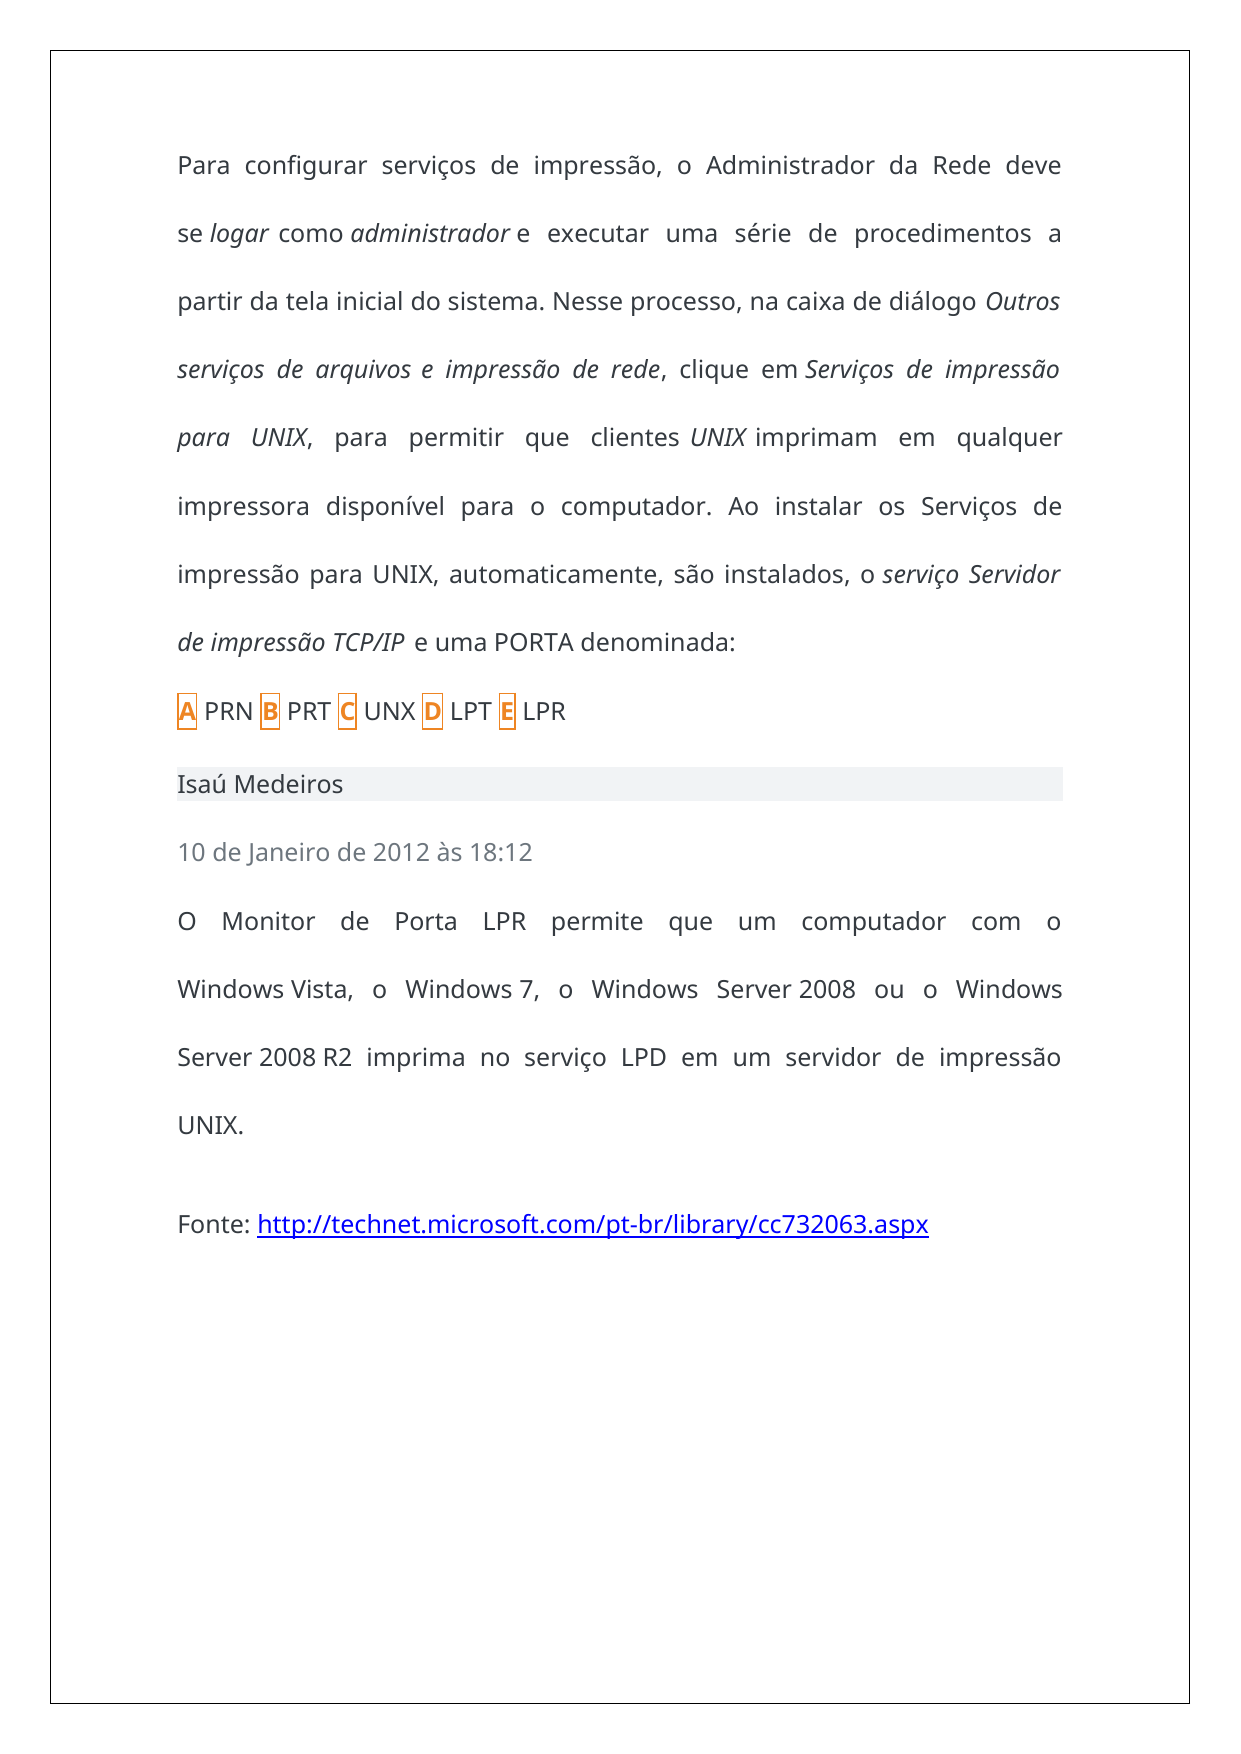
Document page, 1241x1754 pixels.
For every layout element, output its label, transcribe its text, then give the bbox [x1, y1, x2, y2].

text A PRN B PRT C UNX D LPT E LPR [197, 692, 279, 730]
text A PRN B PRT C UNX D LPT E LPR [280, 692, 356, 730]
text O Monitor de Porta LPR permite que um computador com o Windows Vista, o Windows 7, o Windows Server 2008 ou o Windows Server 2008 R2 imprima no serviço LPD em um servidor de impressão UNIX. [177, 903, 1063, 1142]
text A PRN B PRT C UNX D LPT E LPR [443, 692, 515, 730]
text A PRN B PRT C UNX D LPT E LPR [516, 692, 1063, 730]
text Fonte: http://technet.microsoft.com/pt-br/library/cc732063.aspx [177, 1207, 1063, 1241]
text 10 de Janeiro de 2012 às 18:12 [177, 835, 1063, 869]
text Isaú Medeiros [177, 767, 1063, 801]
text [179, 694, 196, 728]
text A PRN B PRT C UNX D LPT E LPR [357, 692, 442, 730]
text Para configurar serviços de impressão, o Administrador da Rede deve se logar como administrador e executar uma série de procedimentos a partir da tela inicial do sistema. Nesse processo, na caixa de diálogo Outros serviços de arquivos e impressão de rede, clique em Serviços de impressão para UNIX, para permitir que clientes UNIX imprimam em qualquer impressora disponível para o computador. Ao instalar os Serviços de impressão para UNIX, automaticamente, são instalados, o serviço Servidor de impressão TCP/IP e uma PORTA denominada: [177, 147, 1063, 658]
